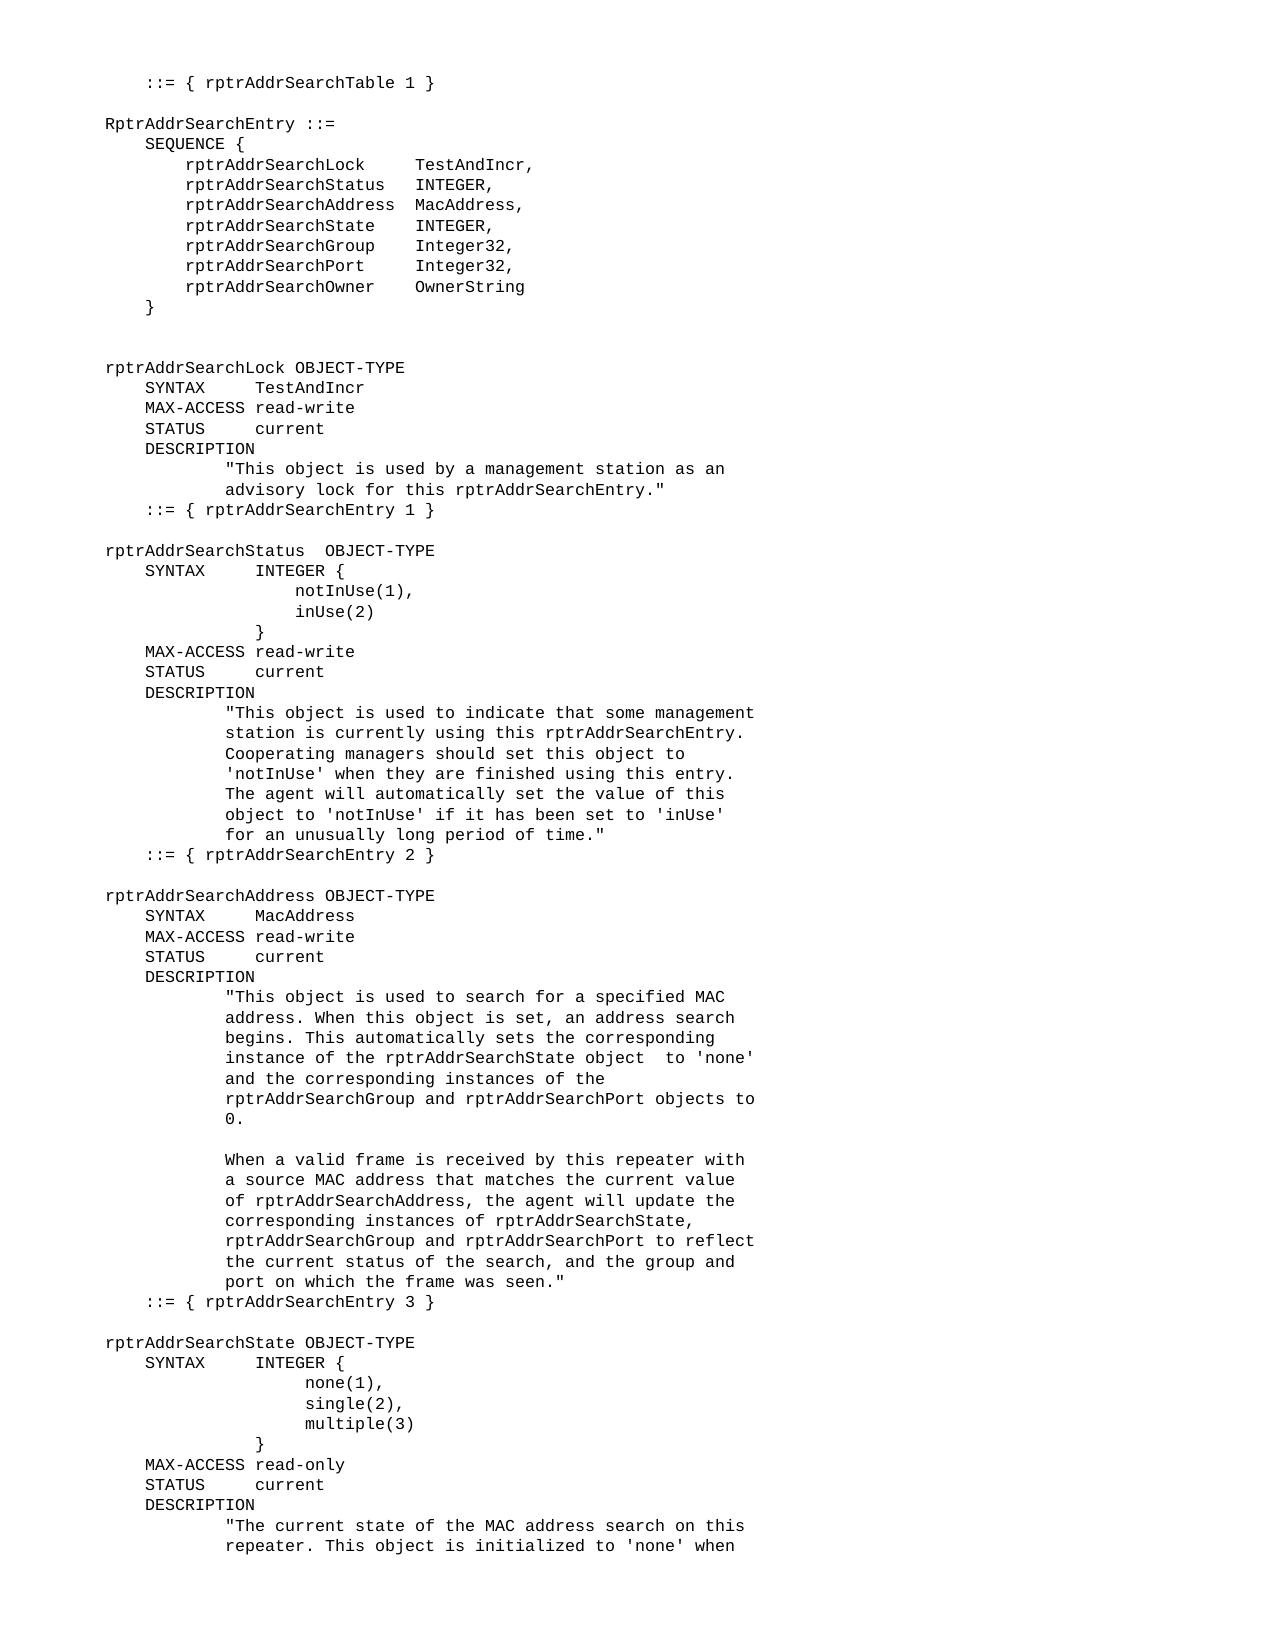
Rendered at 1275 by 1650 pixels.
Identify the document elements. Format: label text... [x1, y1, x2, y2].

text MAX-ACCESS read-only [75, 1456, 1200, 1475]
text 0. [75, 1111, 1200, 1130]
text address. When this object is set, an address search [75, 1009, 1200, 1028]
text rptrAddrSearchAddress MacAddress, [75, 197, 1200, 216]
text notInUse(1), [75, 583, 1200, 602]
text Cooperating managers should set this object to [75, 745, 1200, 764]
text STATUS current [75, 948, 1200, 967]
text } [75, 1436, 1200, 1455]
text "The current state of the MAC address search on this [75, 1517, 1200, 1536]
text rptrAddrSearchState INTEGER, [75, 217, 1200, 236]
text begins. This automatically sets the corresponding [75, 1030, 1200, 1048]
text MAX-ACCESS read-write [75, 400, 1200, 419]
text } [75, 623, 1200, 642]
text When a valid frame is received by this repeater with [75, 1152, 1200, 1170]
text DESCRIPTION [75, 969, 1200, 988]
text port on which the frame was seen." [75, 1273, 1200, 1292]
text SYNTAX TestAndIncr [75, 380, 1200, 398]
text corresponding instances of rptrAddrSearchState, [75, 1212, 1200, 1231]
text advisory lock for this rptrAddrSearchEntry." [75, 481, 1200, 500]
text ::= { rptrAddrSearchEntry 2 } [75, 847, 1200, 866]
text multiple(3) [75, 1416, 1200, 1434]
text the current status of the search, and the group and [75, 1253, 1200, 1272]
text rptrAddrSearchStatus INTEGER, [75, 177, 1200, 195]
text rptrAddrSearchPort Integer32, [75, 258, 1200, 277]
text SYNTAX MacAddress [75, 908, 1200, 927]
text rptrAddrSearchGroup Integer32, [75, 237, 1200, 256]
text for an unusually long period of time." [75, 827, 1200, 845]
text SYNTAX INTEGER { [75, 1355, 1200, 1373]
text a source MAC address that matches the current value [75, 1172, 1200, 1191]
text rptrAddrSearchOwner OwnerString [75, 278, 1200, 297]
text none(1), [75, 1375, 1200, 1394]
text DESCRIPTION [75, 684, 1200, 703]
text rptrAddrSearchAddress OBJECT-TYPE [75, 887, 1200, 906]
text ::= { rptrAddrSearchTable 1 } [75, 75, 1200, 94]
text inUse(2) [75, 603, 1200, 622]
text ::= { rptrAddrSearchEntry 3 } [75, 1294, 1200, 1313]
text "This object is used to search for a specified MAC [75, 989, 1200, 1008]
text RptrAddrSearchEntry ::= [75, 116, 1200, 134]
text rptrAddrSearchState OBJECT-TYPE [75, 1334, 1200, 1353]
text STATUS current [75, 1477, 1200, 1495]
text repeater. This object is initialized to 'none' when [75, 1537, 1200, 1556]
text STATUS current [75, 664, 1200, 683]
text The agent will automatically set the value of this [75, 786, 1200, 805]
text object to 'notInUse' if it has been set to 'inUse' [75, 806, 1200, 825]
text MAX-ACCESS read-write [75, 928, 1200, 947]
text STATUS current [75, 420, 1200, 439]
text } [75, 298, 1200, 317]
text rptrAddrSearchLock OBJECT-TYPE [75, 359, 1200, 378]
text 'notInUse' when they are finished using this entry. [75, 766, 1200, 784]
text MAX-ACCESS read-write [75, 644, 1200, 663]
text instance of the rptrAddrSearchState object to 'none' [75, 1050, 1200, 1069]
text of rptrAddrSearchAddress, the agent will update the [75, 1192, 1200, 1211]
text rptrAddrSearchGroup and rptrAddrSearchPort objects to [75, 1091, 1200, 1109]
text rptrAddrSearchGroup and rptrAddrSearchPort to reflect [75, 1233, 1200, 1252]
text "This object is used by a management station as an [75, 461, 1200, 480]
text rptrAddrSearchStatus OBJECT-TYPE [75, 542, 1200, 561]
text DESCRIPTION [75, 441, 1200, 459]
text SYNTAX INTEGER { [75, 562, 1200, 581]
text and the corresponding instances of the [75, 1070, 1200, 1089]
text "This object is used to indicate that some management [75, 705, 1200, 723]
text rptrAddrSearchLock TestAndIncr, [75, 156, 1200, 175]
text SEQUENCE { [75, 136, 1200, 155]
text single(2), [75, 1395, 1200, 1414]
text ::= { rptrAddrSearchEntry 1 } [75, 502, 1200, 520]
text DESCRIPTION [75, 1497, 1200, 1516]
text station is currently using this rptrAddrSearchEntry. [75, 725, 1200, 744]
